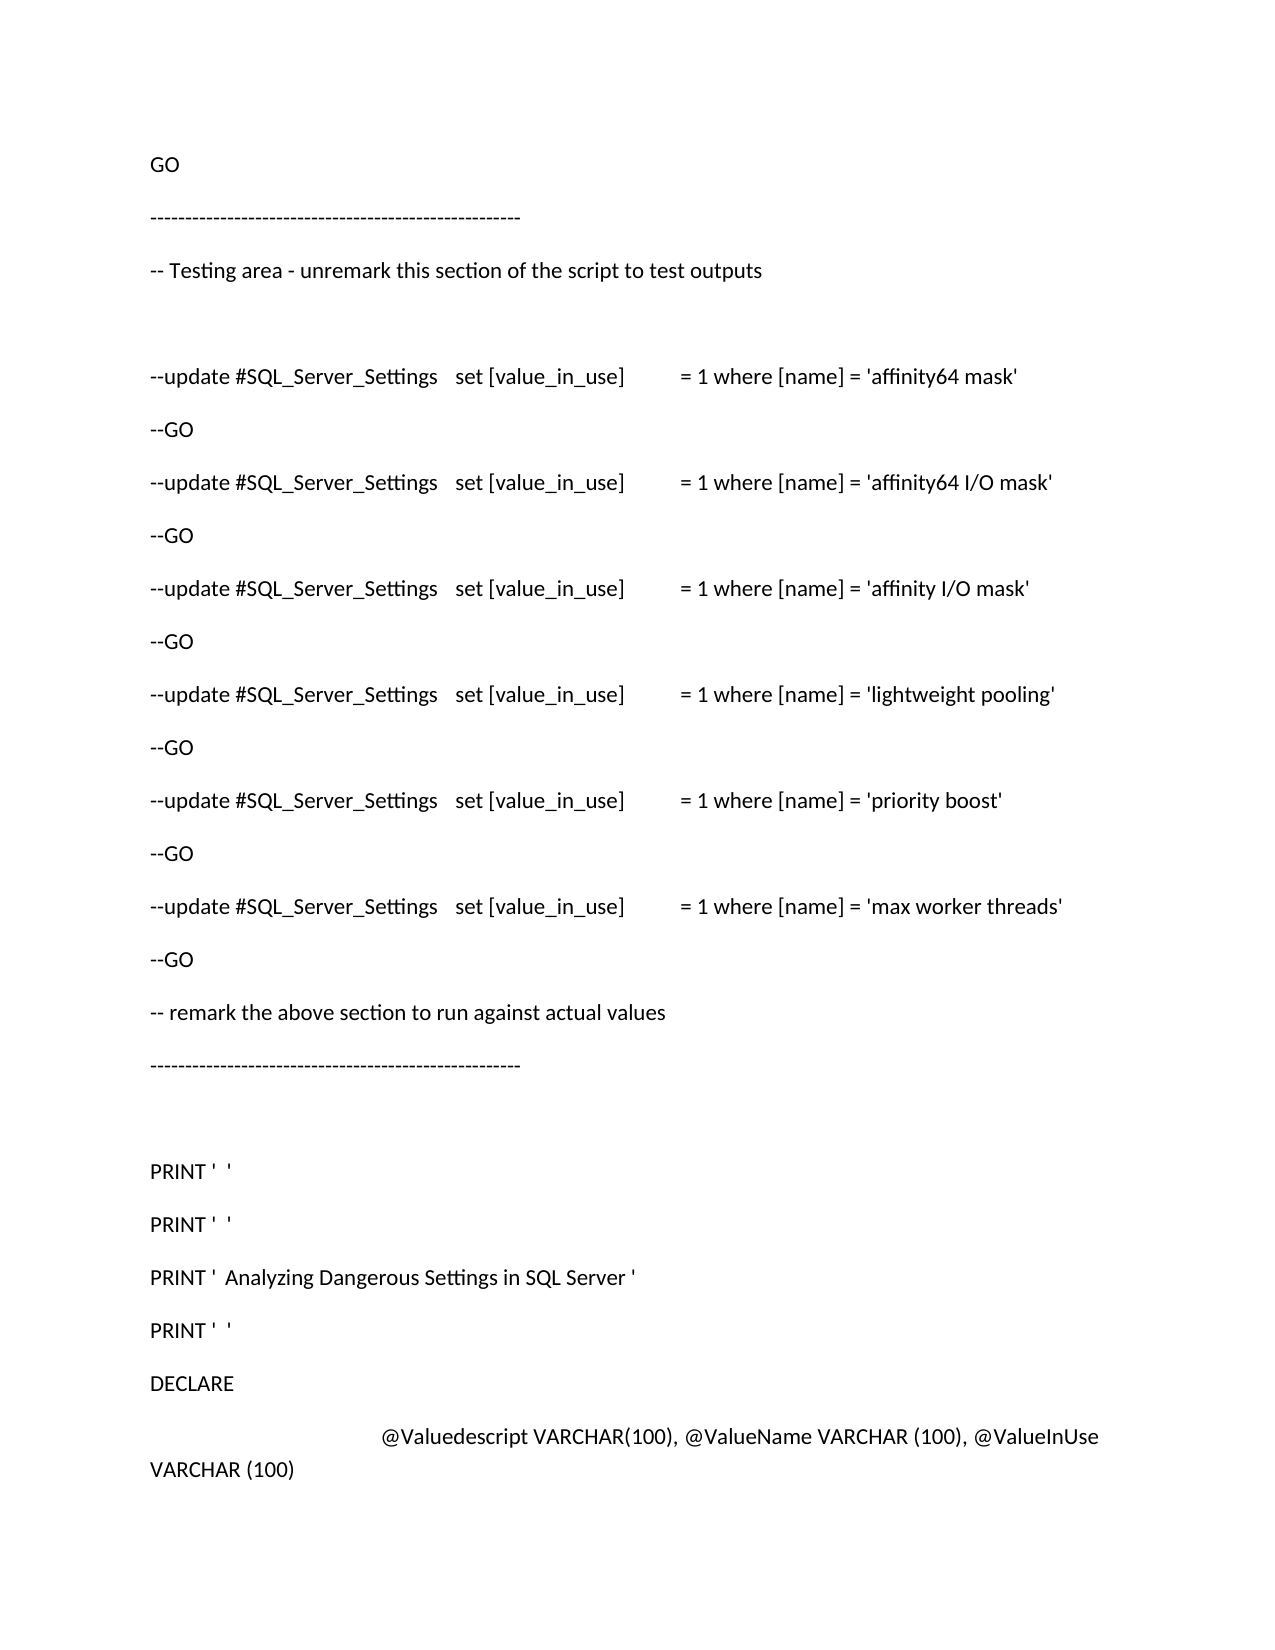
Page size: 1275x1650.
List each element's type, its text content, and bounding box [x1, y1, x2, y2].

text DECLARE [150, 1369, 1125, 1397]
text --GO [150, 627, 1125, 655]
text -- remark the above section to run against actual values [150, 998, 1125, 1026]
text PRINT ' Analyzing Dangerous Settings in SQL Server ' [150, 1263, 1125, 1291]
text --GO [150, 415, 1125, 443]
text ----------------------------------------------------- [150, 1051, 1125, 1079]
text GO [150, 150, 1125, 178]
text --update #SQL_Server_Settings set [value_in_use] = 1 where [name] = 'affinity64 I/O mask' [150, 468, 1125, 496]
text PRINT ' ' [150, 1157, 1125, 1185]
text --update #SQL_Server_Settings set [value_in_use] = 1 where [name] = 'affinity64 mask' [150, 362, 1125, 390]
text @Valuedescript VARCHAR(100), @ValueName VARCHAR (100), @ValueInUse VARCHAR (100) [150, 1422, 1125, 1483]
text --GO [150, 945, 1125, 973]
text --update #SQL_Server_Settings set [value_in_use] = 1 where [name] = 'affinity I/O mask' [150, 574, 1125, 602]
text ----------------------------------------------------- [150, 203, 1125, 231]
text -- Testing area - unremark this section of the script to test outputs [150, 256, 1125, 284]
text --update #SQL_Server_Settings set [value_in_use] = 1 where [name] = 'priority boost' [150, 786, 1125, 814]
text PRINT ' ' [150, 1210, 1125, 1238]
text --update #SQL_Server_Settings set [value_in_use] = 1 where [name] = 'lightweight pooling' [150, 680, 1125, 708]
text --GO [150, 839, 1125, 867]
text --GO [150, 733, 1125, 761]
text --update #SQL_Server_Settings set [value_in_use] = 1 where [name] = 'max worker threads' [150, 892, 1125, 920]
text PRINT ' ' [150, 1316, 1125, 1344]
text --GO [150, 521, 1125, 549]
